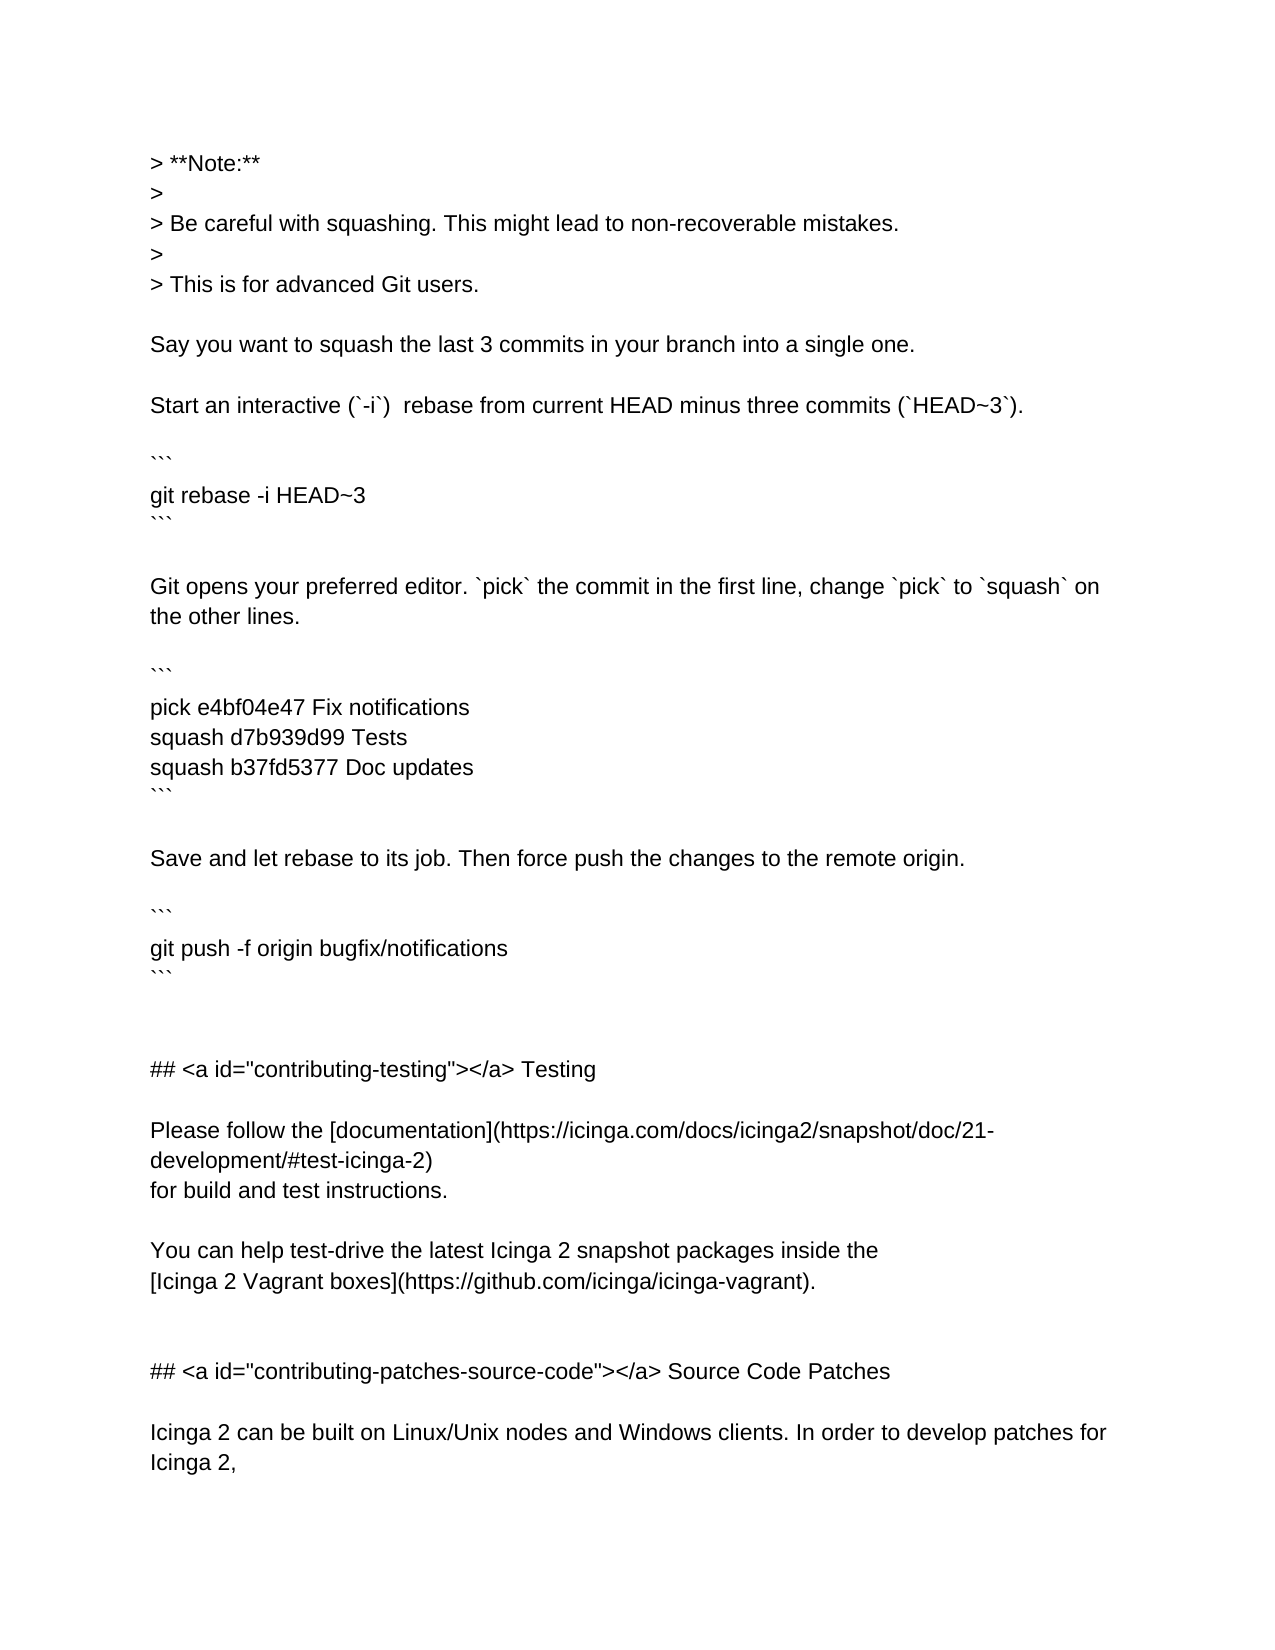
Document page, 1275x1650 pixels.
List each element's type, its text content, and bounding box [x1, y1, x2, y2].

text > Be careful with squashing. This might lead to non-recoverable mistakes. [150, 210, 1125, 237]
text Start an interactive (`-i`) rebase from current HEAD minus three commits (`HEAD~3`). [150, 392, 1125, 418]
text ## <a id="contributing-testing"></a> Testing [150, 1056, 1125, 1083]
text > **Note:** [150, 150, 1125, 176]
text > This is for advanced Git users. [150, 271, 1125, 297]
text You can help test-drive the latest Icinga 2 snapshot packages inside the [150, 1237, 1125, 1264]
text squash d7b939d99 Tests [150, 724, 1125, 750]
text ``` [150, 452, 1125, 478]
text ``` [150, 966, 1125, 992]
text ``` [150, 663, 1125, 690]
text pick e4bf04e47 Fix notifications [150, 694, 1125, 720]
text Icinga 2 can be built on Linux/Unix nodes and Windows clients. In order to develop patches for Icinga 2, [150, 1419, 1125, 1475]
text for build and test instructions. [150, 1177, 1125, 1203]
text git rebase -i HEAD~3 [150, 482, 1125, 509]
text ## <a id="contributing-patches-source-code"></a> Source Code Patches [150, 1358, 1125, 1385]
text Git opens your preferred editor. `pick` the commit in the first line, change `pick` to `squash` on the other lines. [150, 573, 1125, 629]
text squash b37fd5377 Doc updates [150, 754, 1125, 781]
text Save and let rebase to its job. Then force push the changes to the remote origin. [150, 845, 1125, 871]
text git push -f origin bugfix/notifications [150, 935, 1125, 962]
text [Icinga 2 Vagrant boxes](https://github.com/icinga/icinga-vagrant). [150, 1268, 1125, 1294]
text ``` [150, 512, 1125, 539]
text > [150, 241, 1125, 267]
text Please follow the [documentation](https://icinga.com/docs/icinga2/snapshot/doc/21-development/#test-icinga-2) [150, 1117, 1125, 1173]
text Say you want to squash the last 3 commits in your branch into a single one. [150, 331, 1125, 358]
text ``` [150, 784, 1125, 811]
text ``` [150, 905, 1125, 932]
text > [150, 180, 1125, 207]
